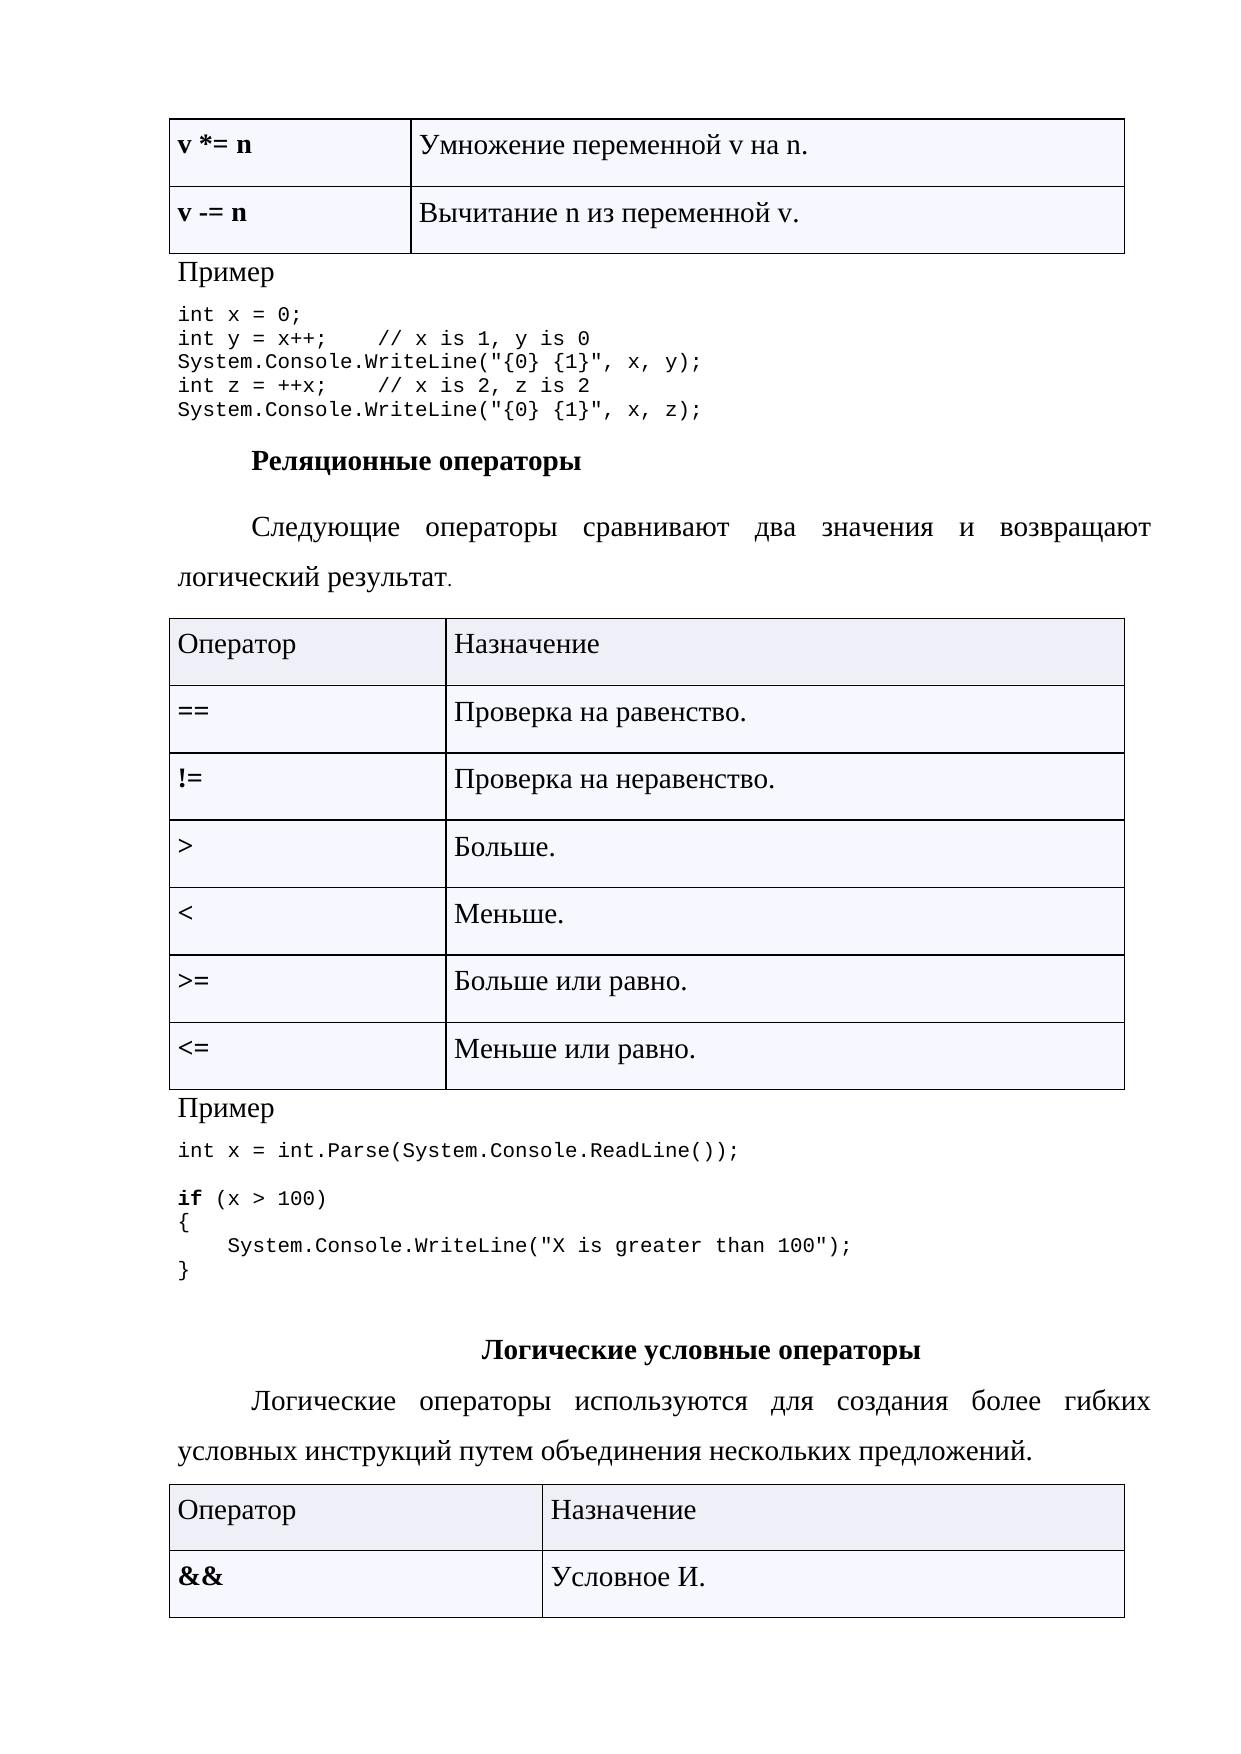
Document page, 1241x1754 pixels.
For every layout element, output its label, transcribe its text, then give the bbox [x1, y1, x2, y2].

table_cell v *= n [170, 120, 410, 186]
table_cell > [170, 821, 445, 887]
table_header Оператор [170, 1485, 542, 1550]
table_cell Меньше или равно. [447, 1023, 1124, 1089]
text System.Console.WriteLine("{0} {1}", x, z); [177, 399, 1152, 422]
table_header Оператор [170, 619, 445, 684]
table_header Назначение [447, 619, 1124, 684]
text System.Console.WriteLine("X is greater than 100"); [177, 1235, 1152, 1258]
text int z = ++x; // x is 2, z is 2 [177, 375, 1152, 399]
text Логические операторы используются для создания более гибких условных инструкций путем объединения нескольких предложений. [177, 1383, 1152, 1467]
table_cell Вычитание n из переменной v. [412, 187, 1124, 253]
table_cell v -= n [170, 187, 410, 253]
subtitle Реляционные операторы [177, 443, 1152, 477]
text Логические условные операторы [177, 1332, 1152, 1366]
text int y = x++; // x is 1, y is 0 [177, 328, 1152, 352]
text if (x > 100) [177, 1188, 1152, 1211]
table_cell Умножение переменной v на n. [412, 120, 1124, 186]
text System.Console.WriteLine("{0} {1}", x, y); [177, 352, 1152, 375]
table_cell Проверка на неравенство. [447, 754, 1124, 819]
table_cell == [170, 686, 445, 752]
table_cell Условное И. [543, 1551, 1124, 1617]
text int x = int.Parse(System.Console.ReadLine()); [177, 1140, 1152, 1164]
table_cell != [170, 754, 445, 819]
table_cell < [170, 888, 445, 954]
text { [177, 1211, 1152, 1235]
table_cell <= [170, 1023, 445, 1089]
table_cell Проверка на равенство. [447, 686, 1124, 752]
text Следующие операторы сравнивают два значения и возвращают логический результат. [177, 509, 1152, 593]
text Пример [177, 1090, 1152, 1123]
table_cell Больше. [447, 821, 1124, 887]
table_cell Больше или равно. [447, 956, 1124, 1022]
text int x = 0; [177, 304, 1152, 328]
text Пример [177, 254, 1152, 287]
table_cell Меньше. [447, 888, 1124, 954]
table_cell && [170, 1551, 542, 1617]
table_header Назначение [543, 1485, 1124, 1550]
table_cell >= [170, 956, 445, 1022]
text } [177, 1258, 1152, 1282]
